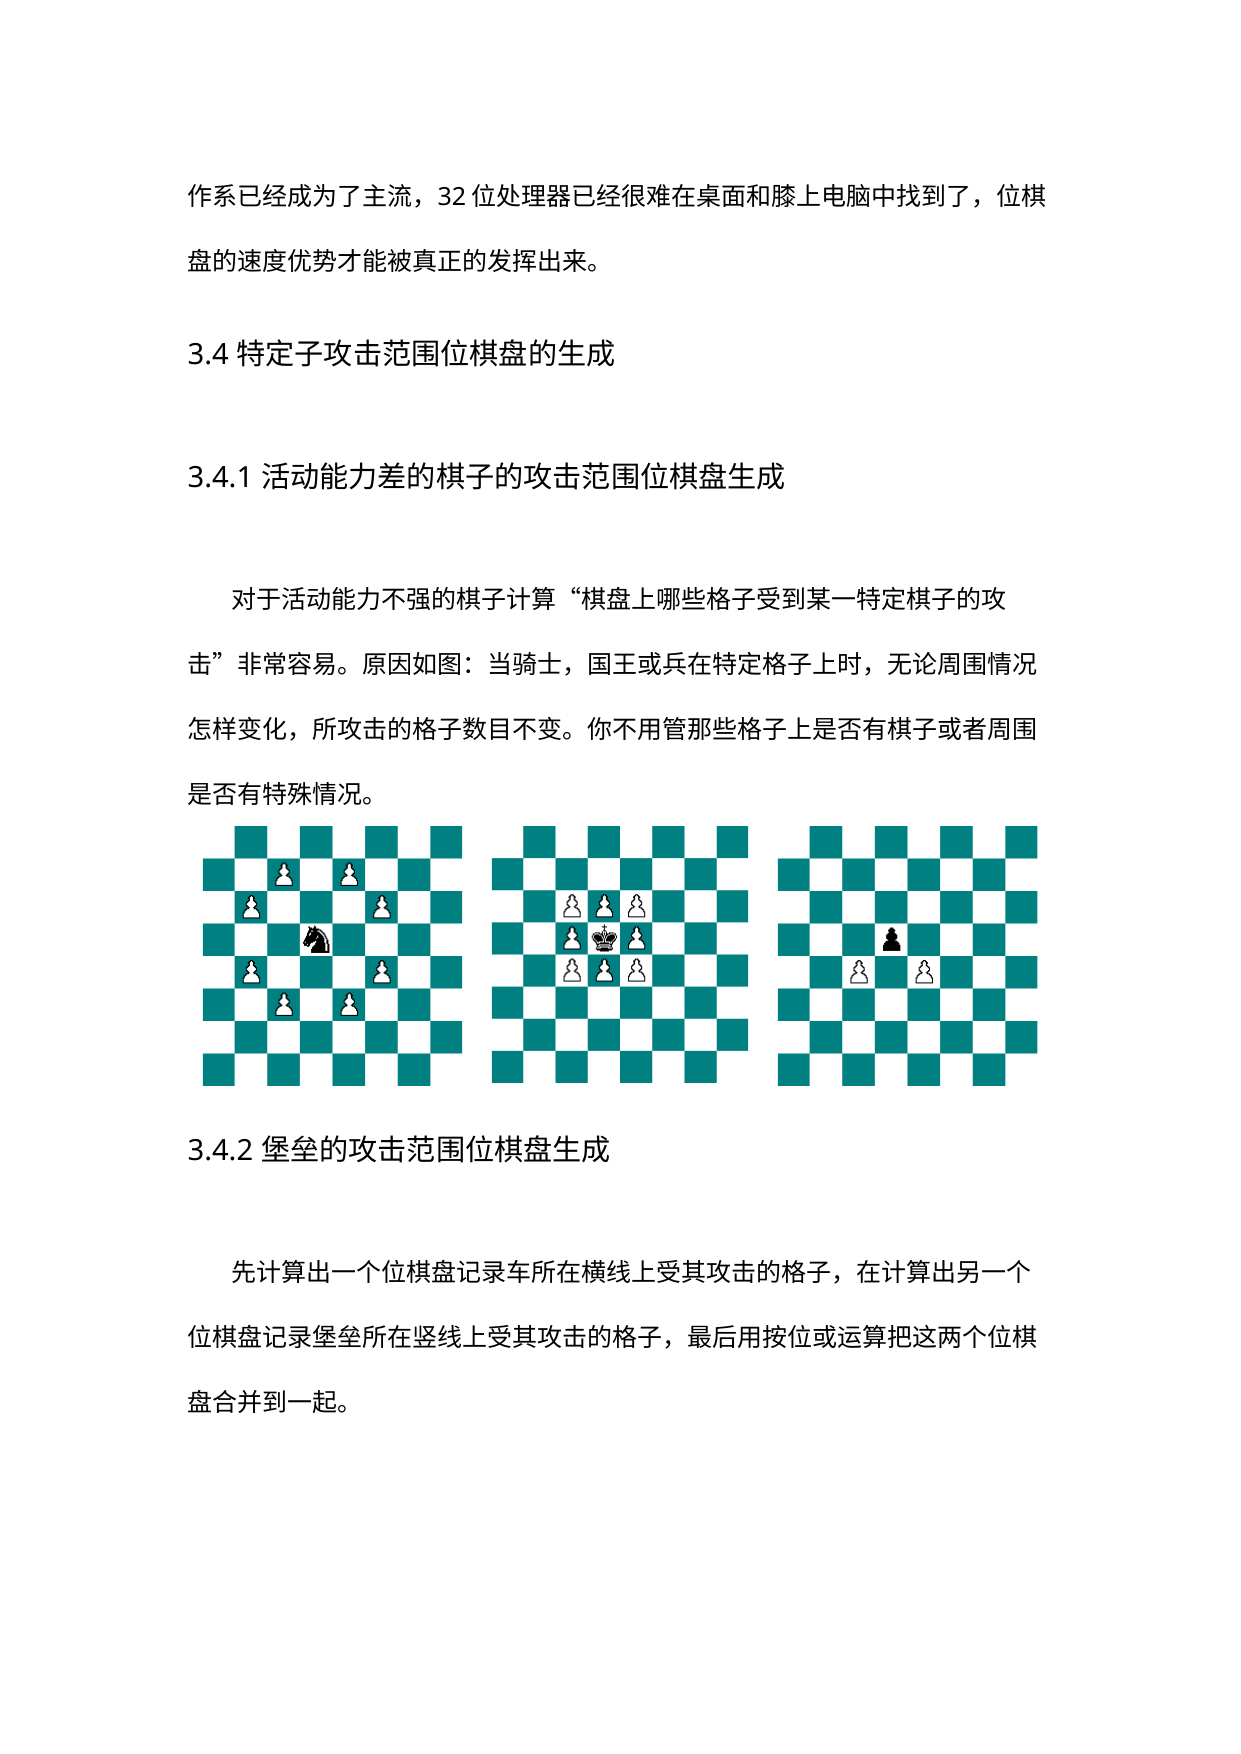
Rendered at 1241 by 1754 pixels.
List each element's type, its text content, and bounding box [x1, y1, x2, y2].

text 先计算出一个位棋盘记录车所在横线上受其攻击的格子，在计算出另一个位棋盘记录堡垒所在竖线上受其攻击的格子，最后用按位或运算把这两个位棋盘合并到一起。 [187, 1238, 1053, 1433]
picture [491, 826, 749, 1083]
text 对于活动能力不强的棋子计算“棋盘上哪些格子受到某一特定棋子的攻击”非常容易。原因如图：当骑士，国王或兵在特定格子上时，无论周围情况怎样变化，所攻击的格子数目不变。你不用管那些格子上是否有棋子或者周围是否有特殊情况。 [187, 565, 1053, 825]
subtitle 3.4.2 堡垒的攻击范围位棋盘生成 [187, 1115, 1053, 1180]
table_header [188, 825, 477, 1088]
picture [202, 826, 463, 1086]
picture [777, 826, 1038, 1086]
table_header [763, 825, 1053, 1088]
subtitle 3.4.1 活动能力差的棋子的攻击范围位棋盘生成 [187, 442, 1053, 507]
subtitle 3.4 特定子攻击范围位棋盘的生成 [187, 319, 1053, 384]
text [187, 162, 1053, 292]
table_header [478, 825, 762, 1088]
